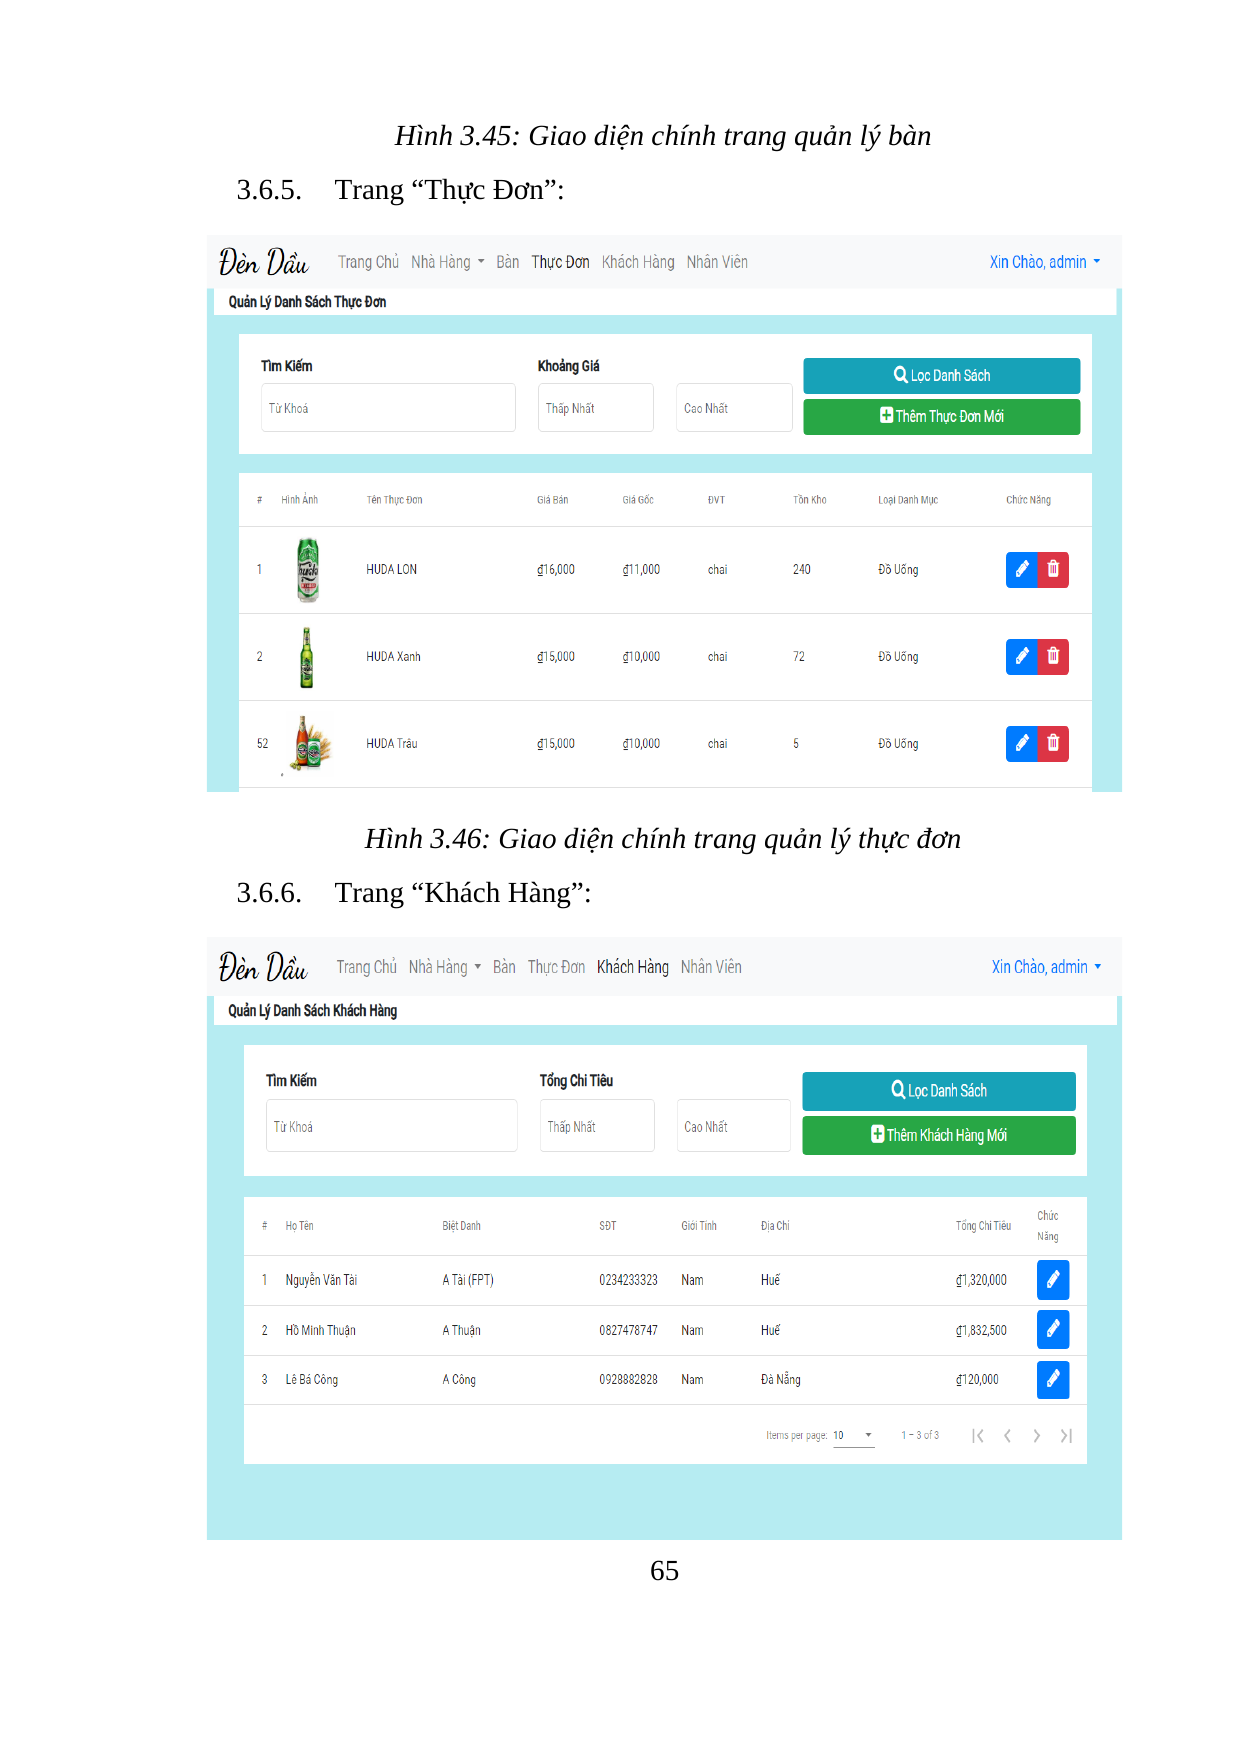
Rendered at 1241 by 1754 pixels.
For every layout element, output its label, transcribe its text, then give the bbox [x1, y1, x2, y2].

picture [206, 235, 1123, 792]
list Trang “Thực Đơn”: [236, 172, 1122, 206]
text Hình 3.46: Giao diện chính trang quản lý thực đơn [207, 821, 1122, 854]
text Hình 3.45: Giao diện chính trang quản lý bàn [207, 118, 1122, 152]
picture [206, 937, 1123, 1540]
list Trang “Khách Hàng”: [236, 875, 1122, 909]
